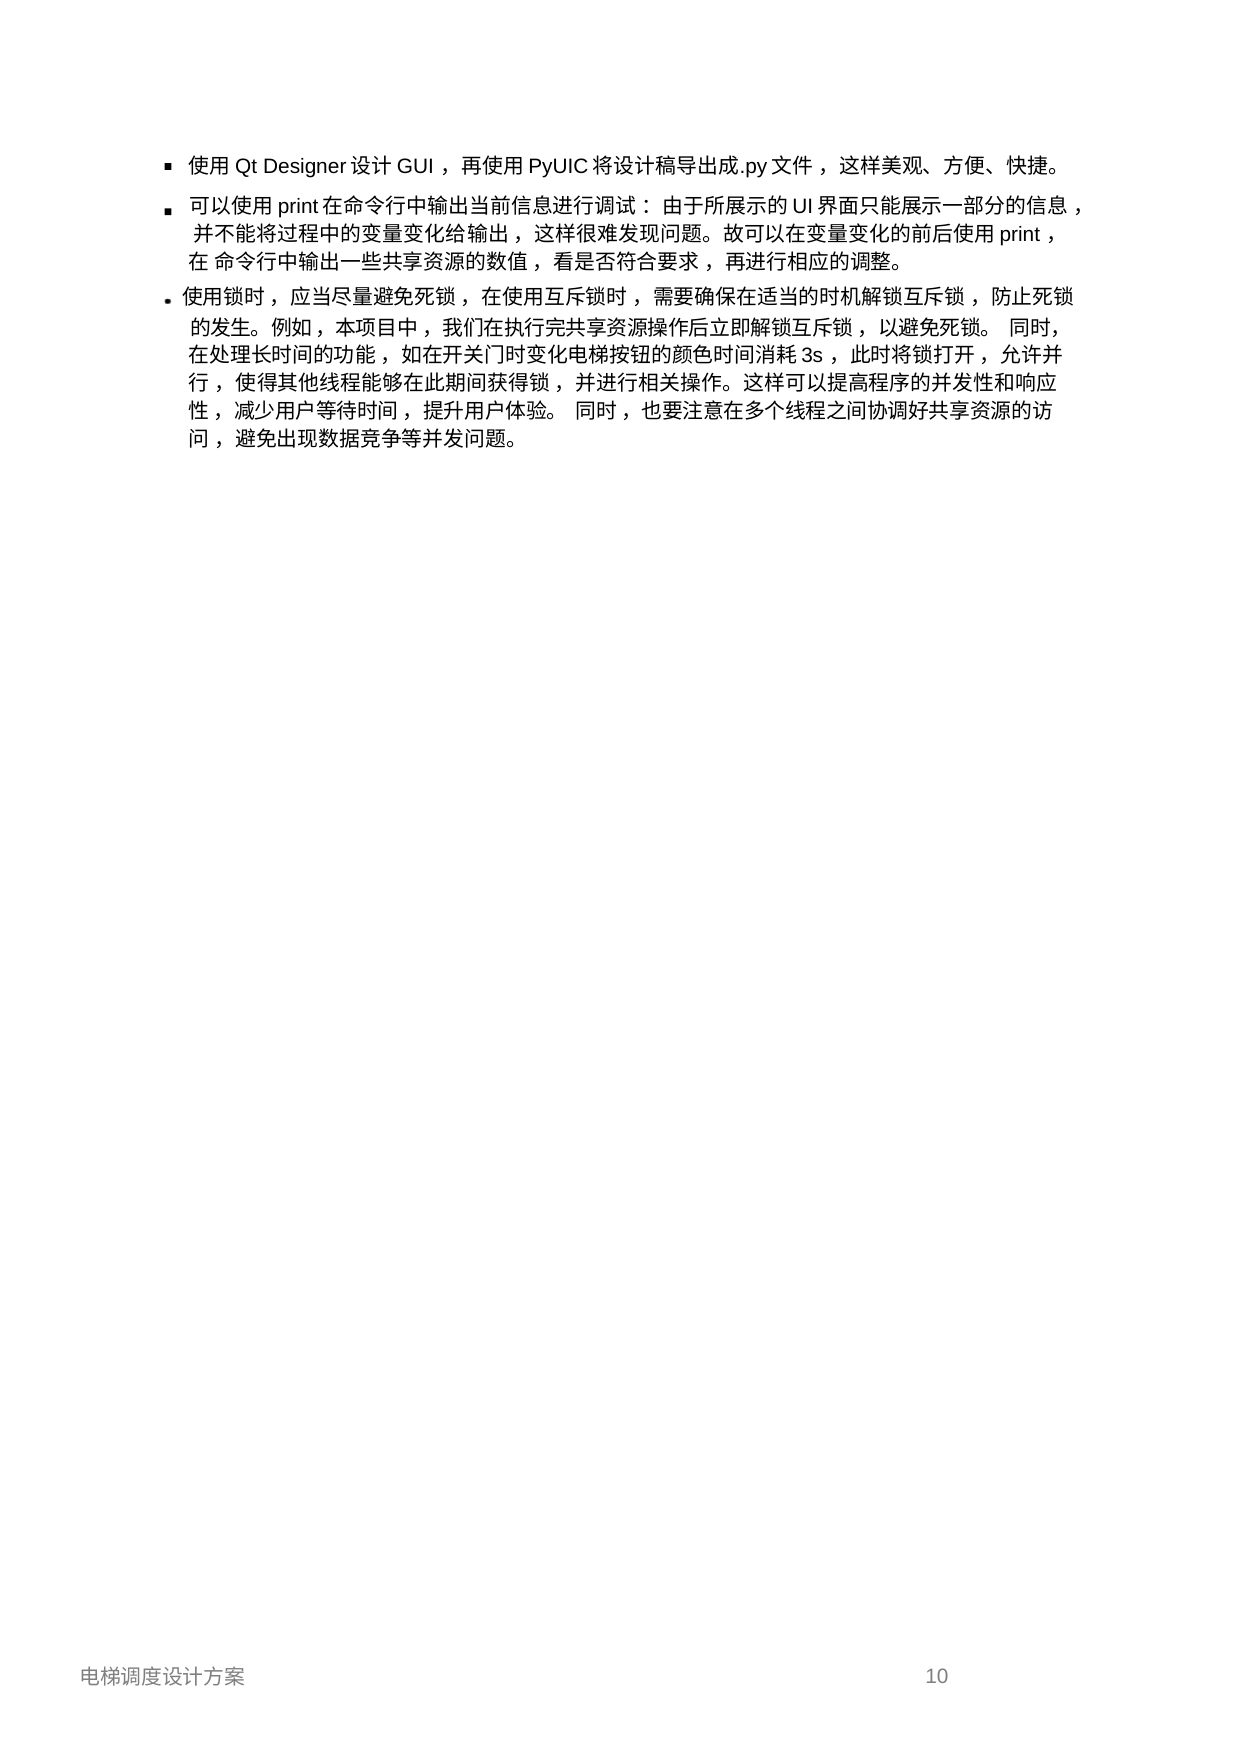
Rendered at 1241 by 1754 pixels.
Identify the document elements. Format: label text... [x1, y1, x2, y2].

text 使用Qt Designer设计GUI ，再使用PyUIC将设计稿导出成.py文件 ，这样美观、方便、快捷。 [189, 152, 1166, 179]
text 使用锁时 ，应当尽量避免死锁 ，在使用互斥锁时 ，需要确保在适当的时机解锁互斥锁 ，防止死锁 [164, 286, 1166, 309]
picture [164, 298, 172, 305]
text 可以使用print在命令行中输出当前信息进行调试 ：由于所展示的UI界面只能展示⼀部分的信息 ， 并不能将过程中的变量变化给输出 ，这样很难发现问题。故可以在变量变化的前后使用print ，在 命令行中输出⼀些共享资源的数值 ，看是否符合要求 ，再进行相应的调整。 [189, 192, 1081, 275]
text 的发生。例如 ，本项目中 ，我们在执行完共享资源操作后立即解锁互斥锁 ，以避免死锁。 同时， 在处理长时间的功能 ，如在开关门时变化电梯按钮的颜色时间消耗3s ，此时将锁打开 ，允许并 行 ，使得其他线程能够在此期间获得锁 ，并进行相关操作。这样可以提高程序的并发性和响应 性 ，减少用户等待时间 ，提升用户体验。 同时 ，也要注意在多个线程之间协调好共享资源的访 问 ，避免出现数据竞争等并发问题。 [189, 313, 1079, 452]
